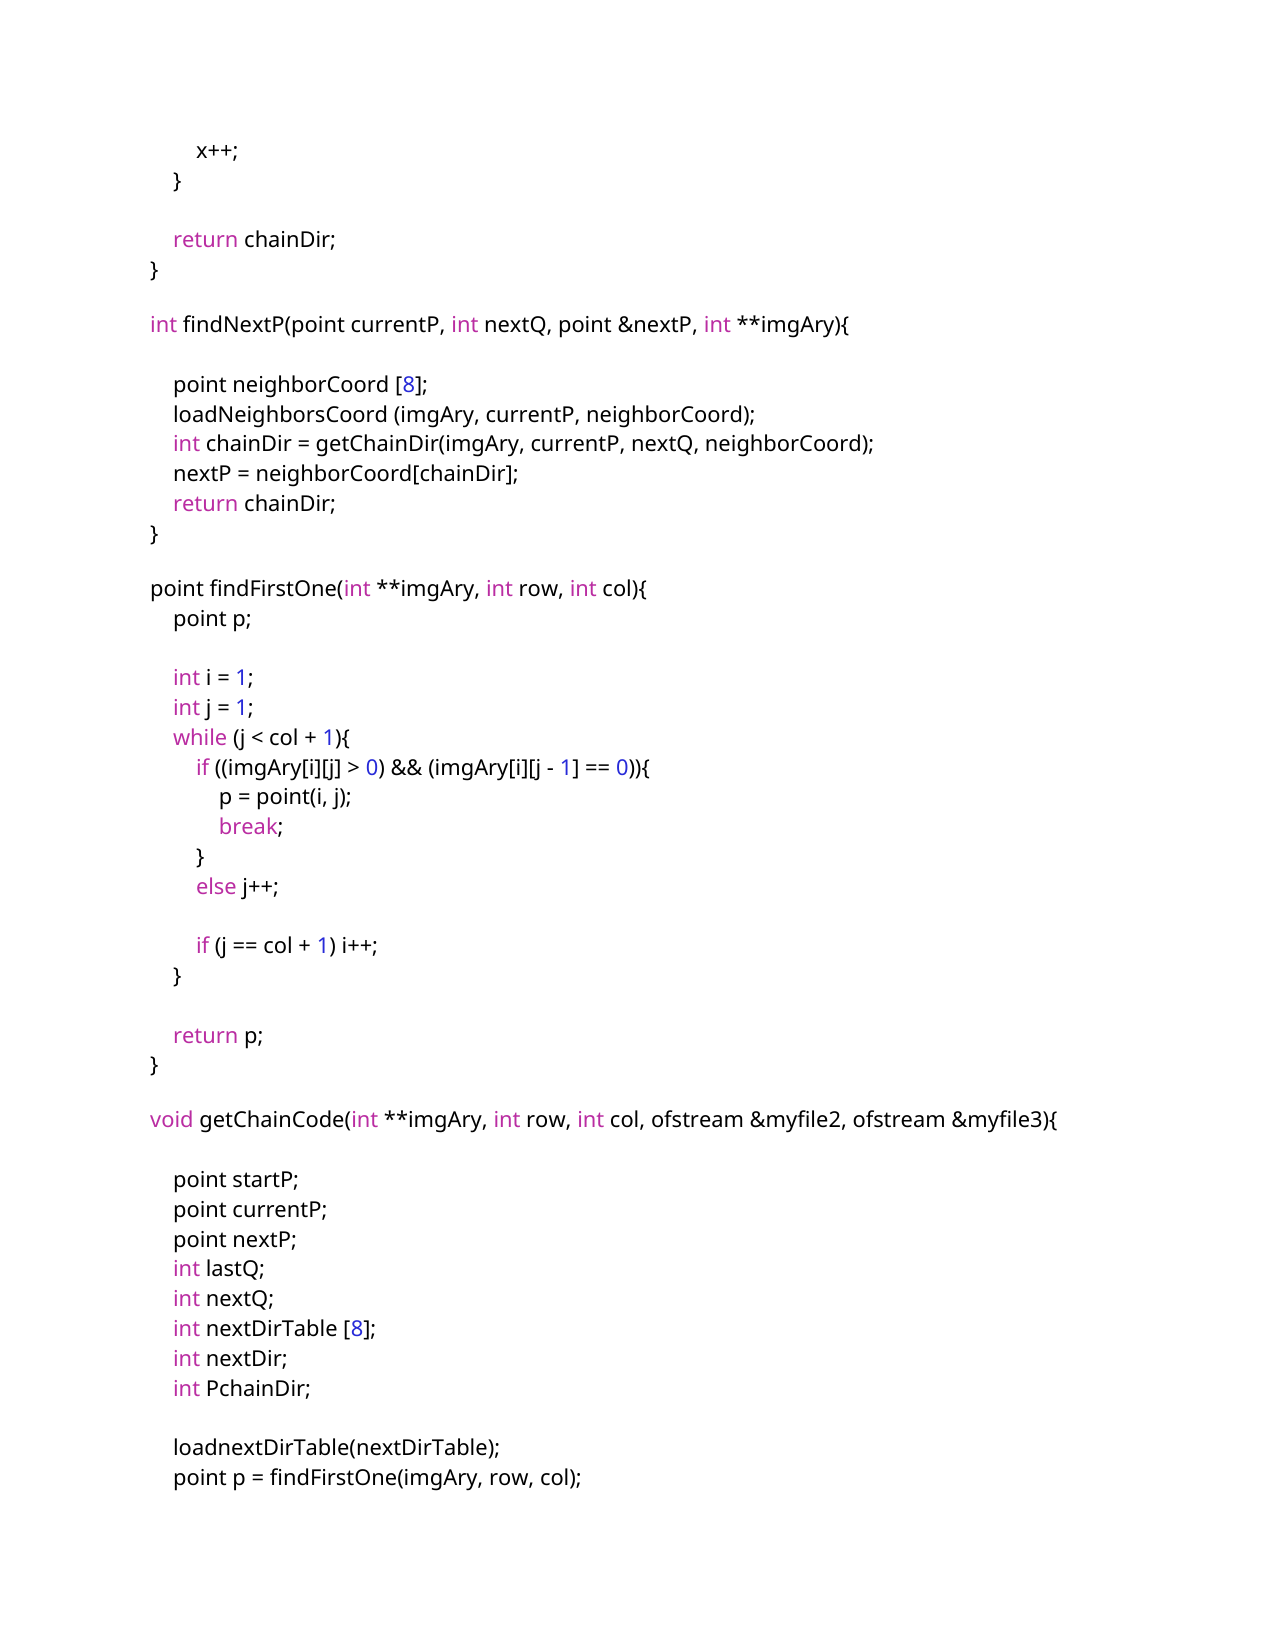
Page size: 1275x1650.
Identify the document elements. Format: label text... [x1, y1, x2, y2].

text if (j == col + 1) i++; [150, 930, 1125, 960]
text return chainDir; [150, 488, 1125, 518]
text point p; [150, 602, 1125, 632]
text if ((imgAry[i][j] > 0) && (imgAry[i][j - 1] == 0)){ [150, 751, 1125, 781]
text p = point(i, j); [150, 781, 1125, 811]
text loadNeighborsCoord (imgAry, currentP, neighborCoord); [150, 398, 1125, 428]
text } [150, 518, 1125, 547]
text while (j < col + 1){ [150, 722, 1125, 751]
text return p; [150, 1019, 1125, 1049]
text int chainDir = getChainDir(imgAry, currentP, nextQ, neighborCoord); [150, 428, 1125, 458]
text point nextP; [150, 1223, 1125, 1253]
text int j = 1; [150, 692, 1125, 722]
text } [150, 165, 1125, 194]
text break; [150, 811, 1125, 841]
text int nextDirTable [8]; [150, 1313, 1125, 1343]
text void getChainCode(int **imgAry, int row, int col, ofstream &myfile2, ofstream &myfile3){ [150, 1104, 1125, 1134]
text return chainDir; [150, 224, 1125, 254]
text else j++; [150, 871, 1125, 900]
text point findFirstOne(int **imgAry, int row, int col){ [150, 573, 1125, 602]
text point neighborCoord [8]; [150, 369, 1125, 398]
text } [150, 1049, 1125, 1079]
text nextP = neighborCoord[chainDir]; [150, 458, 1125, 488]
text point currentP; [150, 1194, 1125, 1223]
text int nextDir; [150, 1343, 1125, 1372]
text int i = 1; [150, 662, 1125, 692]
text } [150, 841, 1125, 871]
text int findNextP(point currentP, int nextQ, point &nextP, int **imgAry){ [150, 309, 1125, 339]
text int nextQ; [150, 1283, 1125, 1313]
text point p = findFirstOne(imgAry, row, col); [150, 1462, 1125, 1492]
text } [150, 254, 1125, 284]
text loadnextDirTable(nextDirTable); [150, 1432, 1125, 1462]
text point startP; [150, 1164, 1125, 1194]
text int PchainDir; [150, 1372, 1125, 1402]
text int lastQ; [150, 1253, 1125, 1283]
text x++; [150, 135, 1125, 165]
text } [150, 960, 1125, 990]
